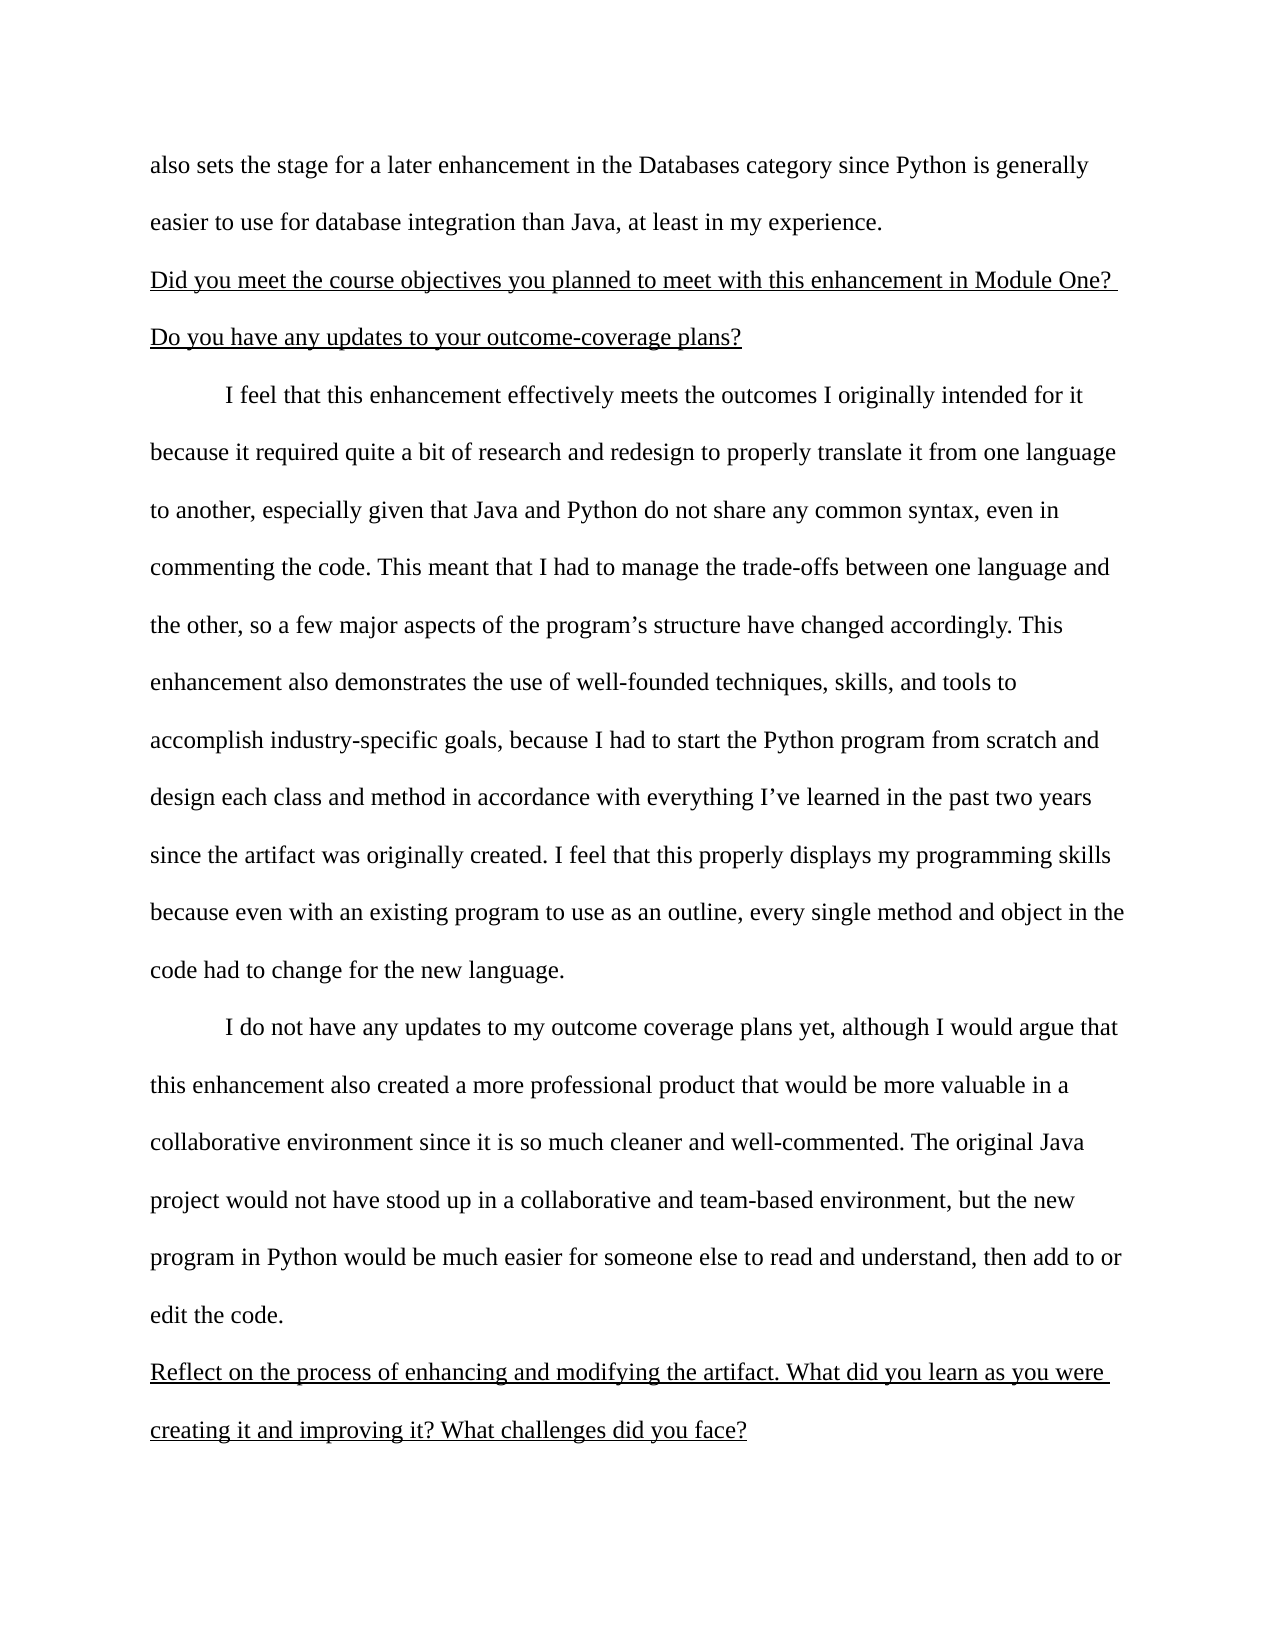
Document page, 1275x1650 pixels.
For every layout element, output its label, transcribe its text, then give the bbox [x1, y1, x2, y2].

text Did you meet the course objectives you planned to meet with this enhancement in Module One? Do you have any updates to your outcome-coverage plans? [150, 265, 1125, 351]
text Reflect on the process of enhancing and modifying the artifact. What did you learn as you were creating it and improving it? What challenges did you face? [150, 1357, 1125, 1444]
text I feel that this enhancement effectively meets the outcomes I originally intended for it because it required quite a bit of research and redesign to properly translate it from one language to another, especially given that Java and Python do not share any common syntax, even in commenting the code. This meant that I had to manage the trade-offs between one language and the other, so a few major aspects of the program’s structure have changed accordingly. This enhancement also demonstrates the use of well-founded techniques, skills, and tools to accomplish industry-specific goals, because I had to start the Python program from scratch and design each class and method in accordance with everything I’ve learned in the past two years since the artifact was originally created. I feel that this properly displays my programming skills because even with an existing program to use as an outline, every single method and object in the code had to change for the new language. [150, 380, 1125, 984]
text I do not have any updates to my outcome coverage plans yet, although I would argue that this enhancement also created a more professional product that would be more valuable in a collaborative environment since it is so much cleaner and well-commented. The original Java project would not have stood up in a collaborative and team-based environment, but the new program in Python would be much easier for someone else to read and understand, then add to or edit the code. [150, 1012, 1125, 1329]
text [150, 150, 1125, 236]
